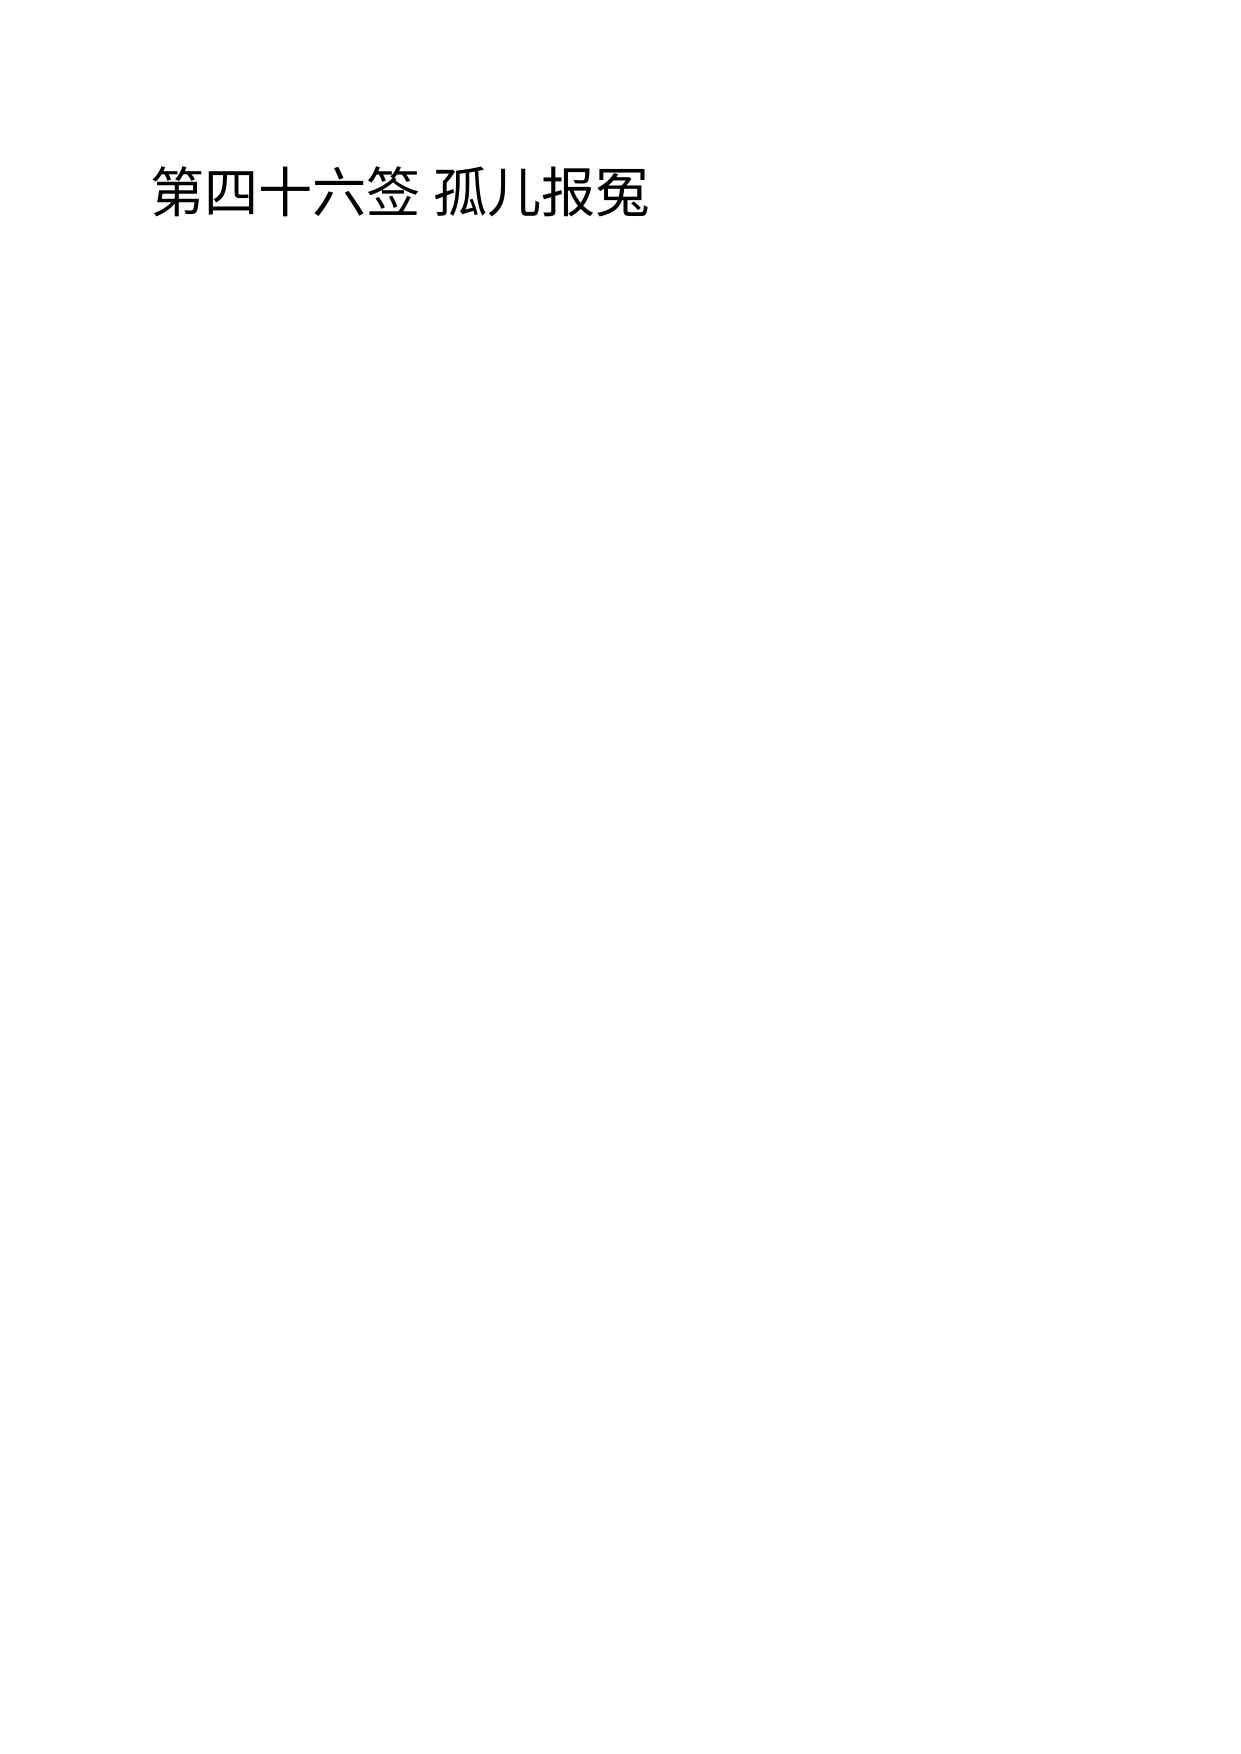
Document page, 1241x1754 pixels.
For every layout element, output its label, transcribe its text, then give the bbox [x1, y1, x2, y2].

title 第四十六签 孤儿报冤 [150, 150, 1090, 228]
